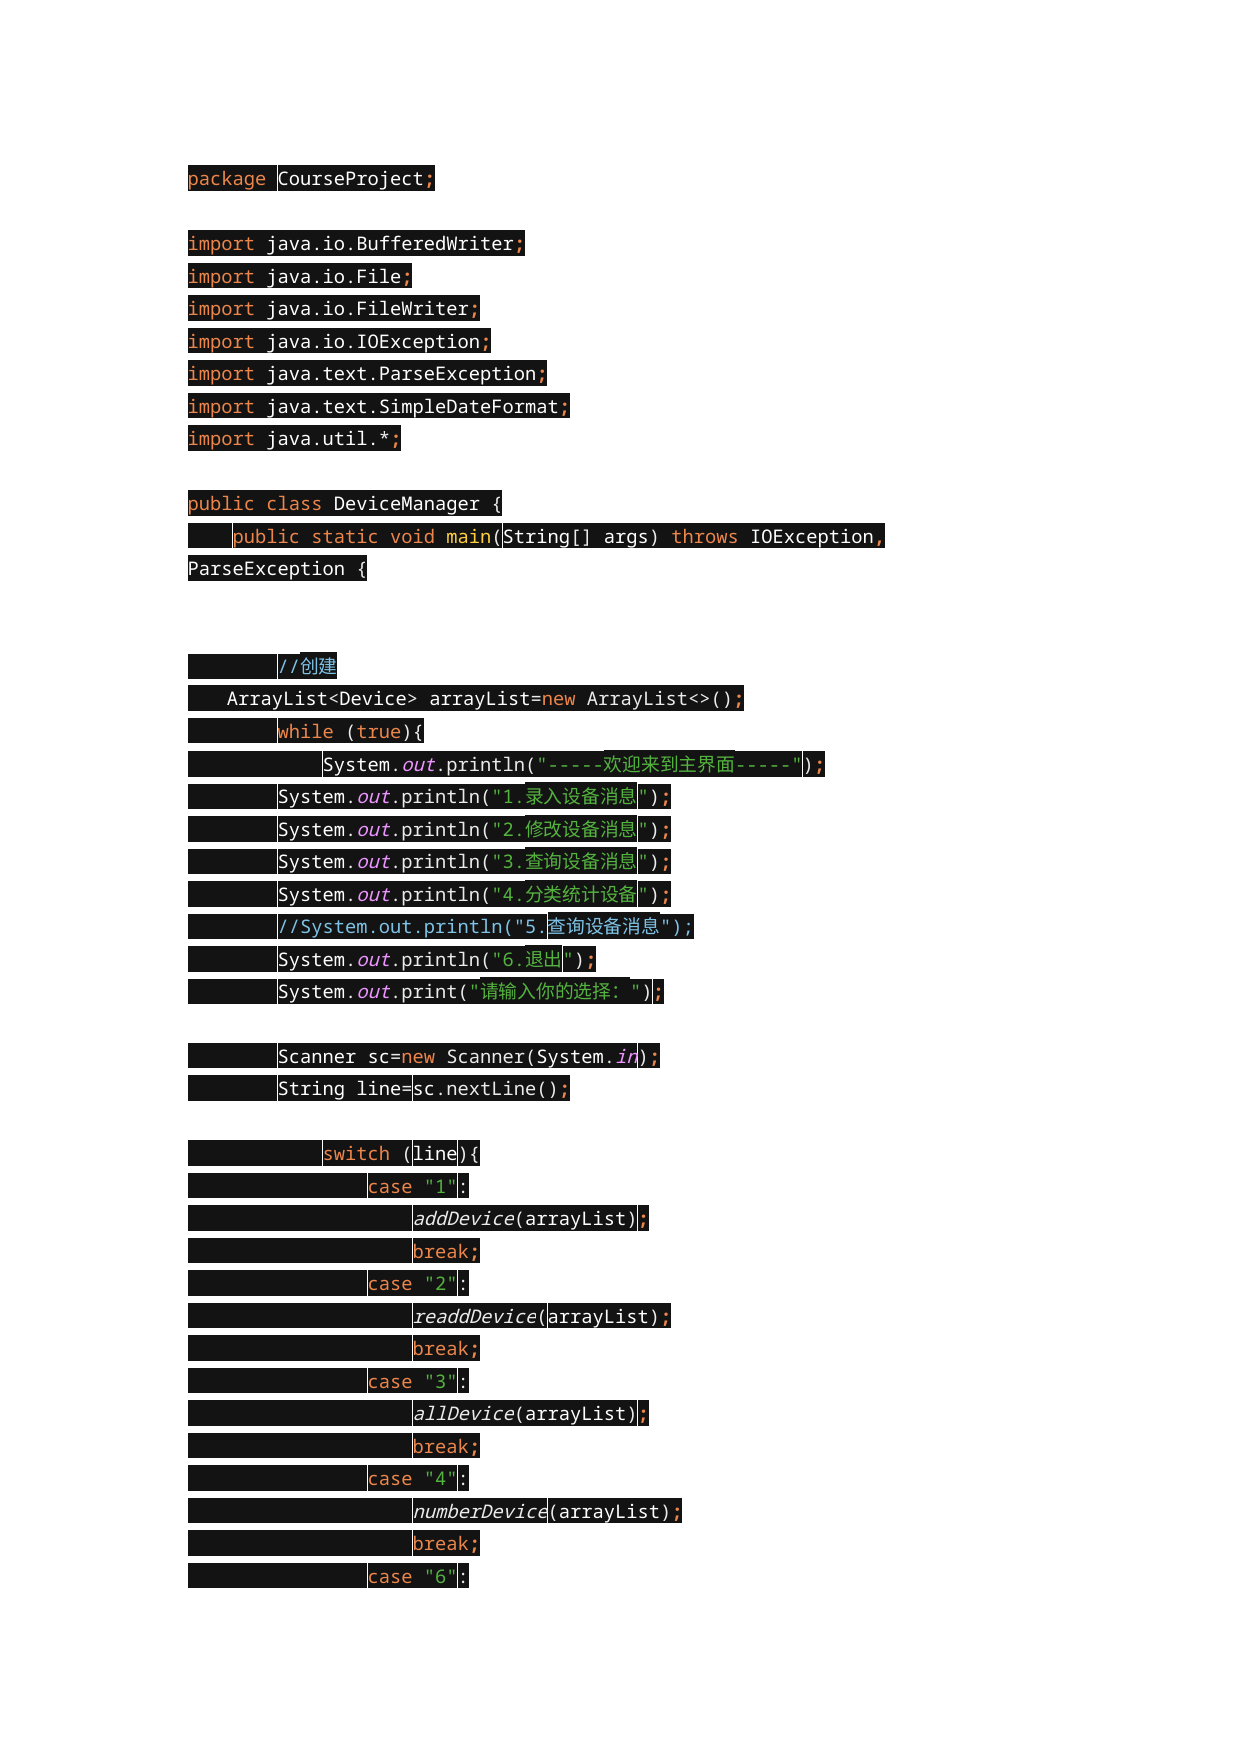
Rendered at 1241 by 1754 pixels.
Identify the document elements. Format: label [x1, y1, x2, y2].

text [187, 162, 1053, 1592]
